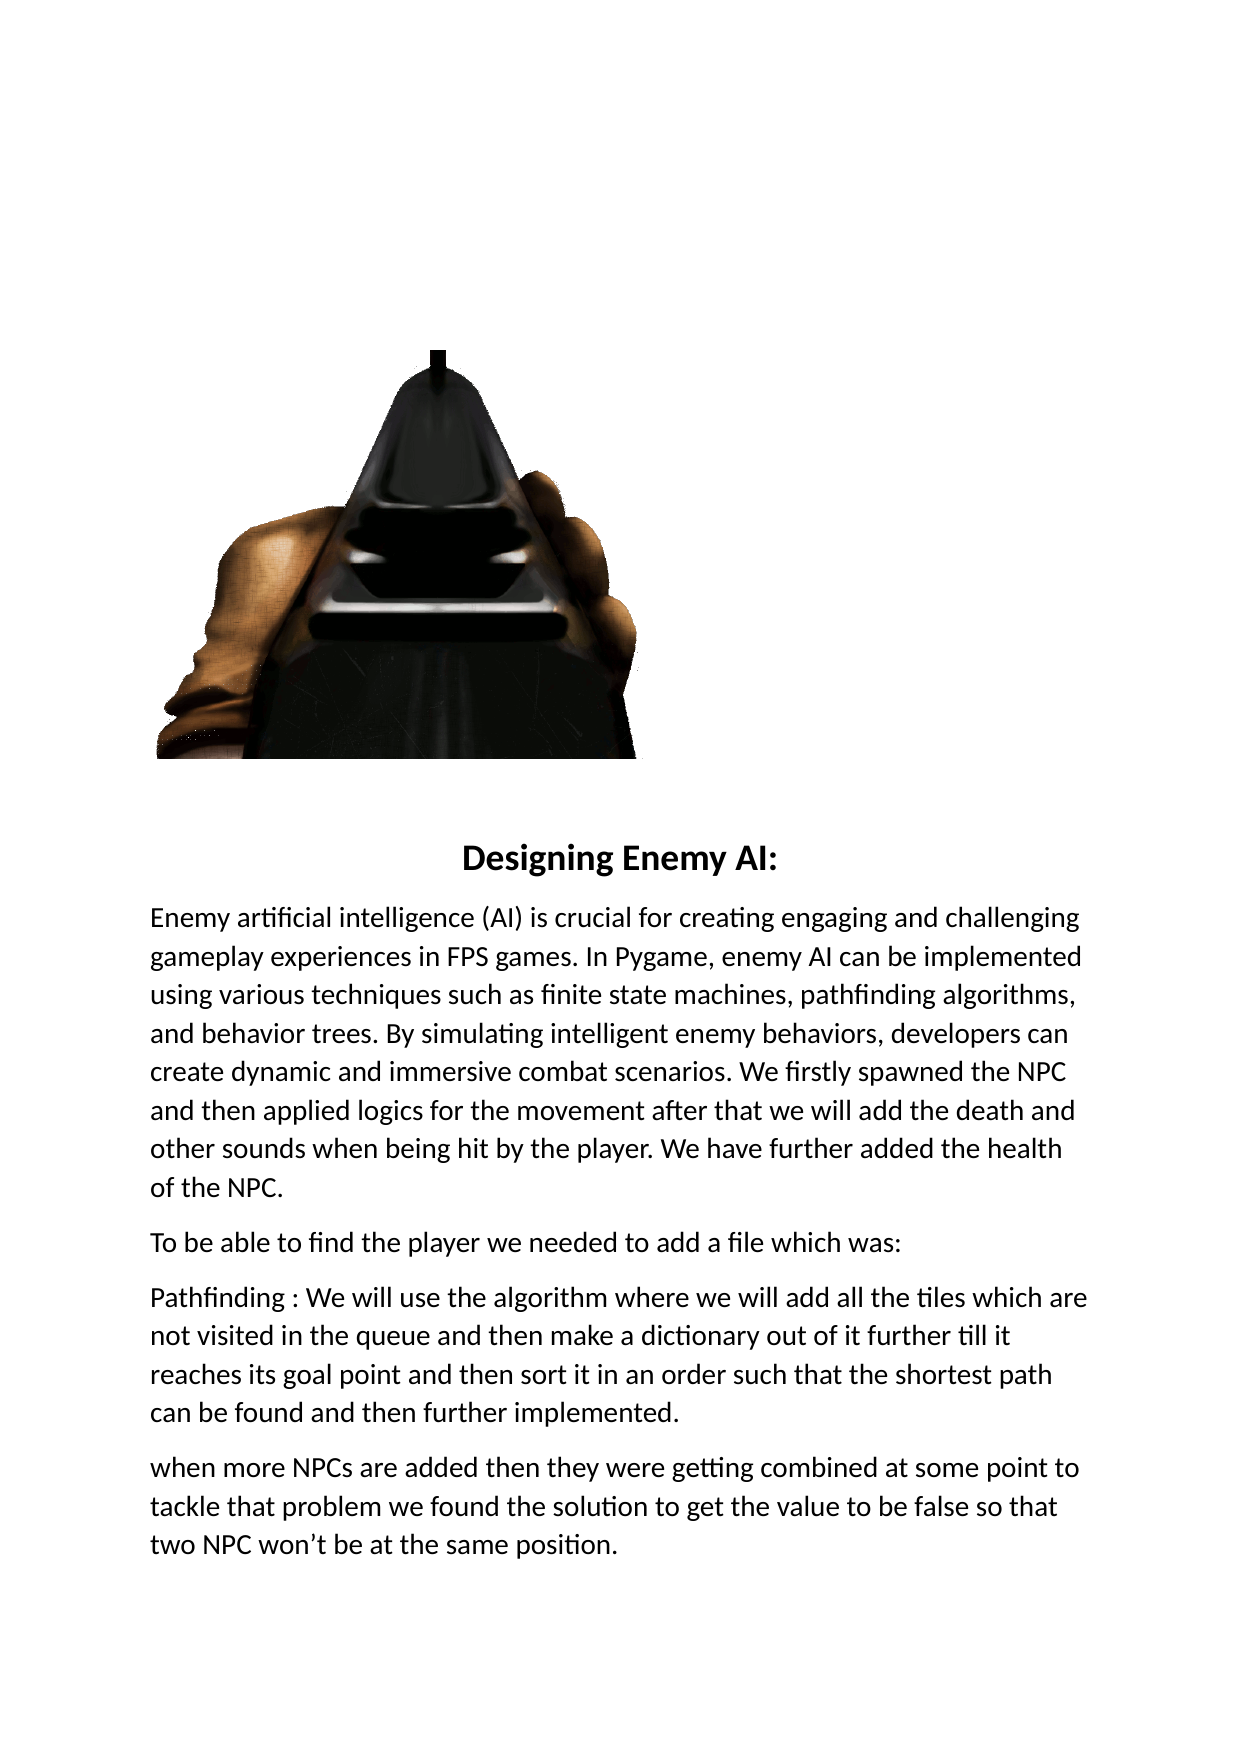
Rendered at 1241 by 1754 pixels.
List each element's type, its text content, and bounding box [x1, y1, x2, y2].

text Designing Enemy AI: [150, 833, 1090, 879]
text when more NPCs are added then they were getting combined at some point to tackle that problem we found the solution to get the value to be false so that two NPC won’t be at the same position. [150, 1449, 1090, 1562]
text Pathfinding : We will use the algorithm where we will add all the tiles which are not visited in the queue and then make a dictionary out of it further till it reaches its goal point and then sort it in an order such that the shortest path can be found and then further implemented. [150, 1279, 1090, 1430]
picture [156, 150, 719, 759]
text Enemy artificial intelligence (AI) is crucial for creating engaging and challenging gameplay experiences in FPS games. In Pygame, enemy AI can be implemented using various techniques such as finite state machines, pathfinding algorithms, and behavior trees. By simulating intelligent enemy behaviors, developers can create dynamic and immersive combat scenarios. We firstly spawned the NPC and then applied logics for the movement after that we will add the death and other sounds when being hit by the player. We have further added the health of the NPC. [150, 899, 1090, 1204]
text To be able to find the player we needed to add a file which was: [150, 1224, 1090, 1259]
